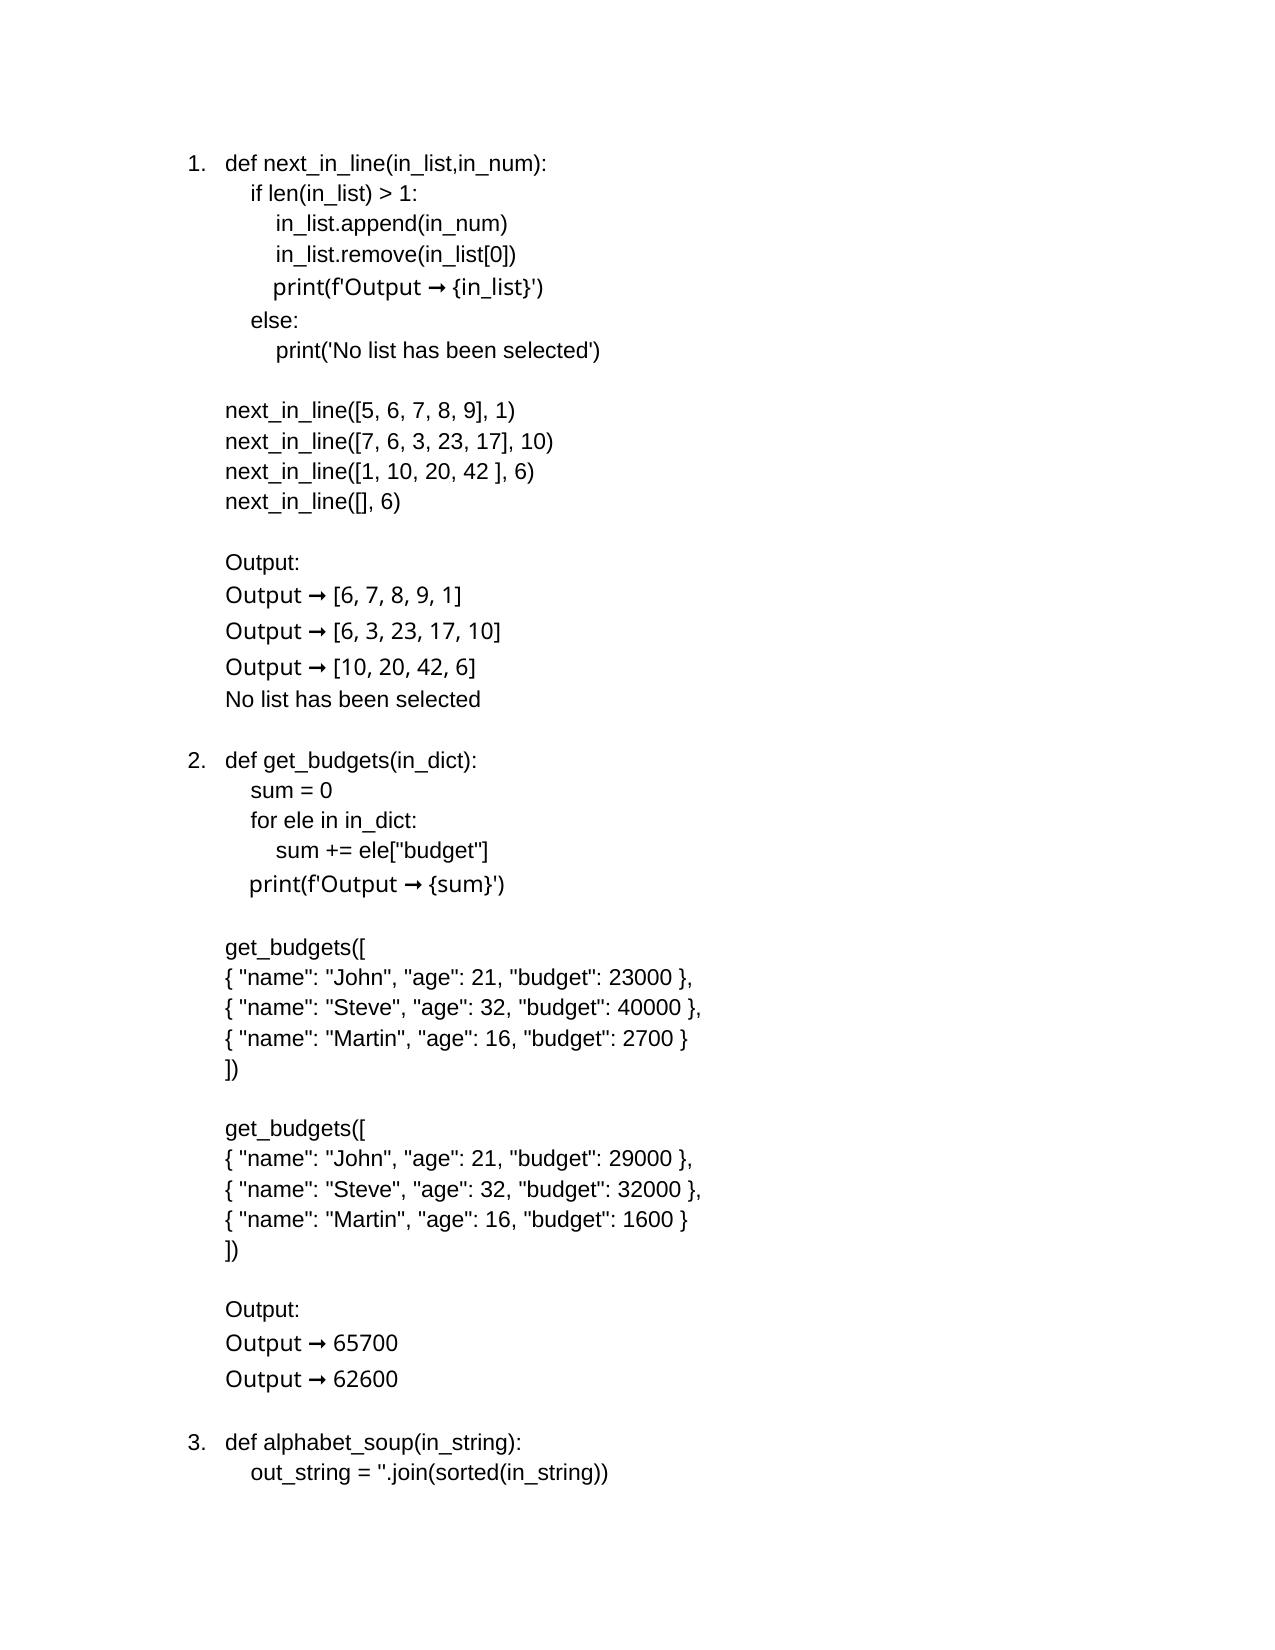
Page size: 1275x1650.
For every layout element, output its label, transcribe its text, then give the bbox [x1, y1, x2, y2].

text in_list.append(in_num) [225, 210, 1125, 237]
text { "name": "Steve", "age": 32, "budget": 32000 }, [225, 1176, 1125, 1202]
list def get_budgets(in_dict): [187, 747, 1125, 773]
text sum += ele["budget"] [225, 837, 1125, 864]
text get_budgets([ [225, 934, 1125, 960]
text Output ➞ 65700 [225, 1327, 1125, 1358]
text out_string = ''.join(sorted(in_string)) [225, 1459, 1125, 1485]
text next_in_line([7, 6, 3, 23, 17], 10) [225, 428, 1125, 454]
text next_in_line([], 6) [225, 488, 1125, 514]
text sum = 0 [225, 777, 1125, 803]
text Output: [225, 1296, 1125, 1323]
text Output ➞ 62600 [225, 1362, 1125, 1394]
text in_list.remove(in_list[0]) [225, 241, 1125, 267]
text print('No list has been selected') [225, 337, 1125, 363]
text { "name": "John", "age": 21, "budget": 29000 }, [225, 1145, 1125, 1172]
list def alphabet_soup(in_string): [187, 1429, 1125, 1455]
text else: [225, 307, 1125, 333]
text { "name": "Martin", "age": 16, "budget": 2700 } [225, 1024, 1125, 1051]
text { "name": "John", "age": 21, "budget": 23000 }, [225, 964, 1125, 990]
text Output ➞ [6, 3, 23, 17, 10] [225, 614, 1125, 646]
text Output ➞ [6, 7, 8, 9, 1] [225, 579, 1125, 610]
text print(f'Output ➞ {in_list}') [225, 271, 1125, 302]
text { "name": "Martin", "age": 16, "budget": 1600 } [225, 1206, 1125, 1232]
text Output ➞ [10, 20, 42, 6] [225, 651, 1125, 682]
text for ele in in_dict: [225, 807, 1125, 834]
text ]) [225, 1055, 1125, 1081]
text if len(in_list) > 1: [225, 180, 1125, 207]
text next_in_line([1, 10, 20, 42 ], 6) [225, 458, 1125, 484]
text next_in_line([5, 6, 7, 8, 9], 1) [225, 397, 1125, 424]
text No list has been selected [225, 686, 1125, 713]
text Output: [225, 548, 1125, 575]
text get_budgets([ [225, 1115, 1125, 1141]
text { "name": "Steve", "age": 32, "budget": 40000 }, [225, 994, 1125, 1021]
text print(f'Output ➞ {sum}') [225, 868, 1125, 899]
text ]) [225, 1236, 1125, 1262]
list def next_in_line(in_list,in_num): [187, 150, 1125, 176]
